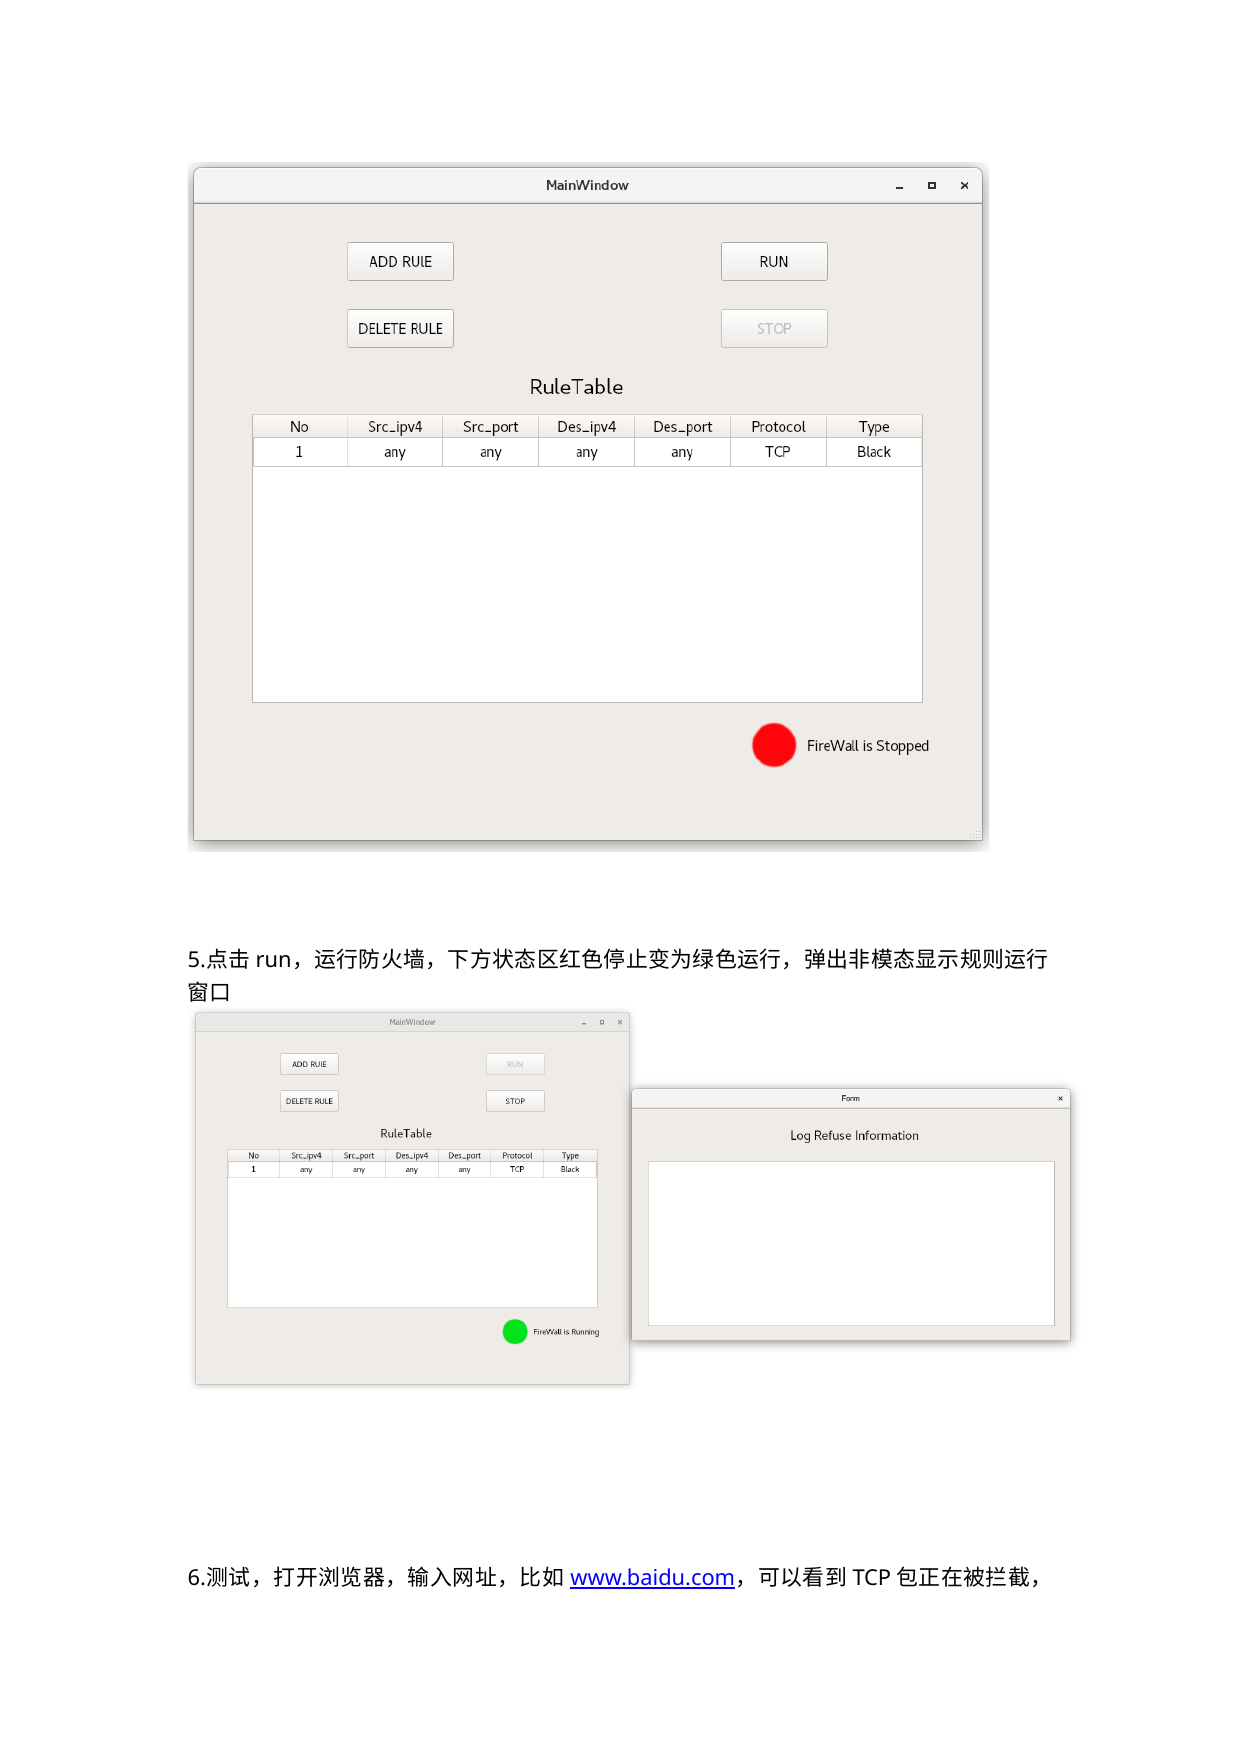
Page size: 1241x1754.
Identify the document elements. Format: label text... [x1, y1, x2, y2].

picture [187, 162, 990, 852]
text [187, 1559, 1053, 1592]
picture [187, 1007, 1083, 1390]
text 5.点击run，运行防火墙，下方状态区红色停止变为绿色运行，弹出非模态显示规则运行窗口 [187, 942, 1053, 1007]
